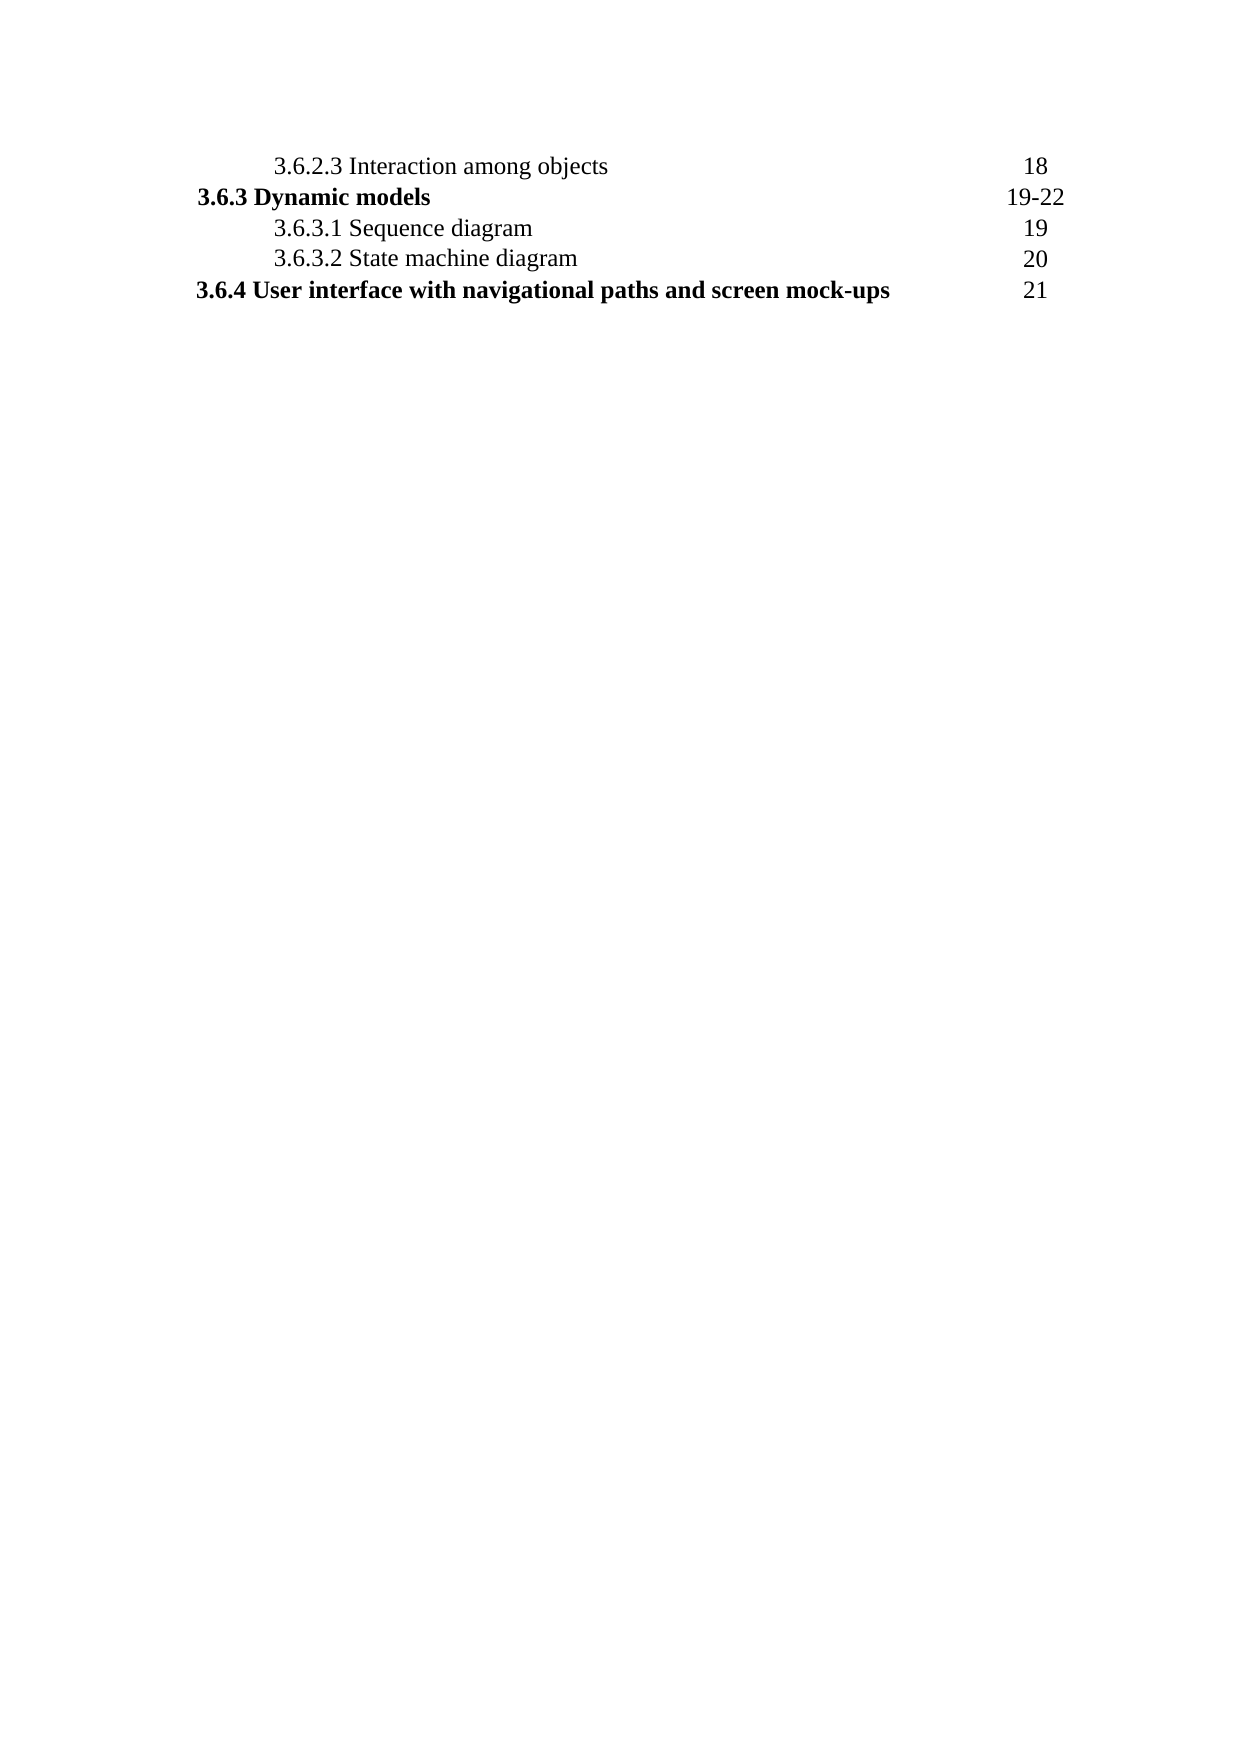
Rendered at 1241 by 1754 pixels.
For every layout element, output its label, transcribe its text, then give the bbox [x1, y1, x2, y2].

table_header 18 [965, 151, 1106, 182]
table_cell 19 20 [965, 213, 1106, 275]
table_cell 21 [965, 275, 1106, 306]
table_header 3.6.2.3 Interaction among objects [113, 151, 965, 182]
table_cell 3.6.3 Dynamic models [113, 182, 965, 213]
table_cell 3.6.4 User interface with navigational paths and screen mock-ups [113, 275, 965, 306]
table_cell 3.6.3.1 Sequence diagram 3.6.3.2 State machine diagram [113, 213, 965, 275]
table_cell 19-22 [965, 182, 1106, 213]
